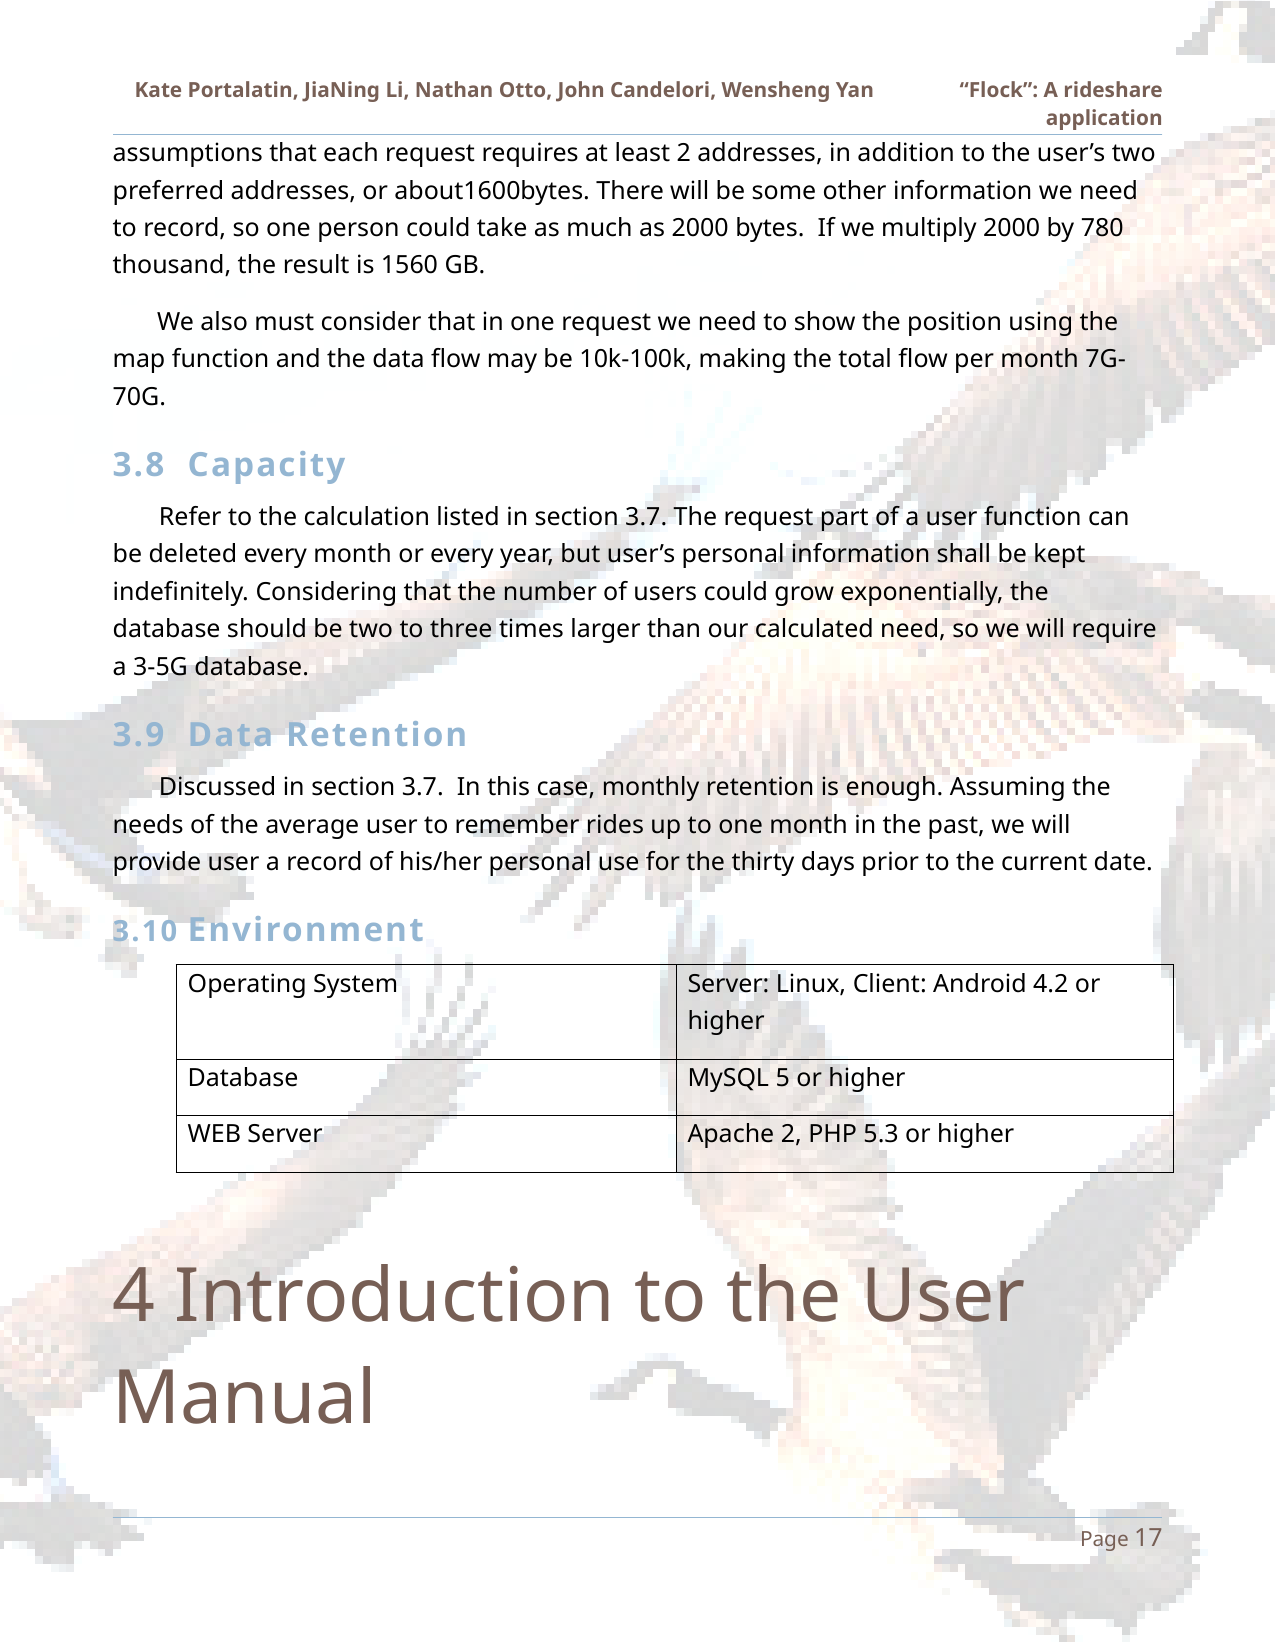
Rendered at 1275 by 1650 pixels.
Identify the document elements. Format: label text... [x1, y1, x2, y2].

text Refer to the calculation listed in section 3.7. The request part of a user function can be deleted every month or every year, but user’s personal information shall be kept indefinitely. Considering that the number of users could grow exponentially, the database should be two to three times larger than our calculated need, so we will require a 3-5G database. [112, 499, 1162, 682]
table_cell WEB Server [177, 1116, 676, 1172]
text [112, 135, 1162, 281]
subtitle Capacity [112, 441, 1162, 486]
table_cell Database [177, 1060, 676, 1115]
subtitle Environment [112, 906, 1162, 952]
list Discussed in section 3.7. In this case, monthly retention is enough. Assuming the needs of the average user to remember rides up to one month in the past, we will provide user a record of his/her personal use for the thirty days prior to the current date. [112, 769, 1162, 878]
table_cell MySQL 5 or higher [677, 1060, 1173, 1115]
text We also must consider that in one request we need to show the position using the map function and the data flow may be 10k-100k, making the total flow per month 7G-70G. [112, 303, 1162, 412]
subtitle 4 Introduction to the User Manual [112, 1241, 1162, 1446]
table_cell Apache 2, PHP 5.3 or higher [677, 1116, 1173, 1172]
table_header Server: Linux, Client: Android 4.2 or higher [677, 965, 1173, 1058]
subtitle Data Retention [112, 711, 1162, 756]
table_header Operating System [177, 965, 676, 1058]
